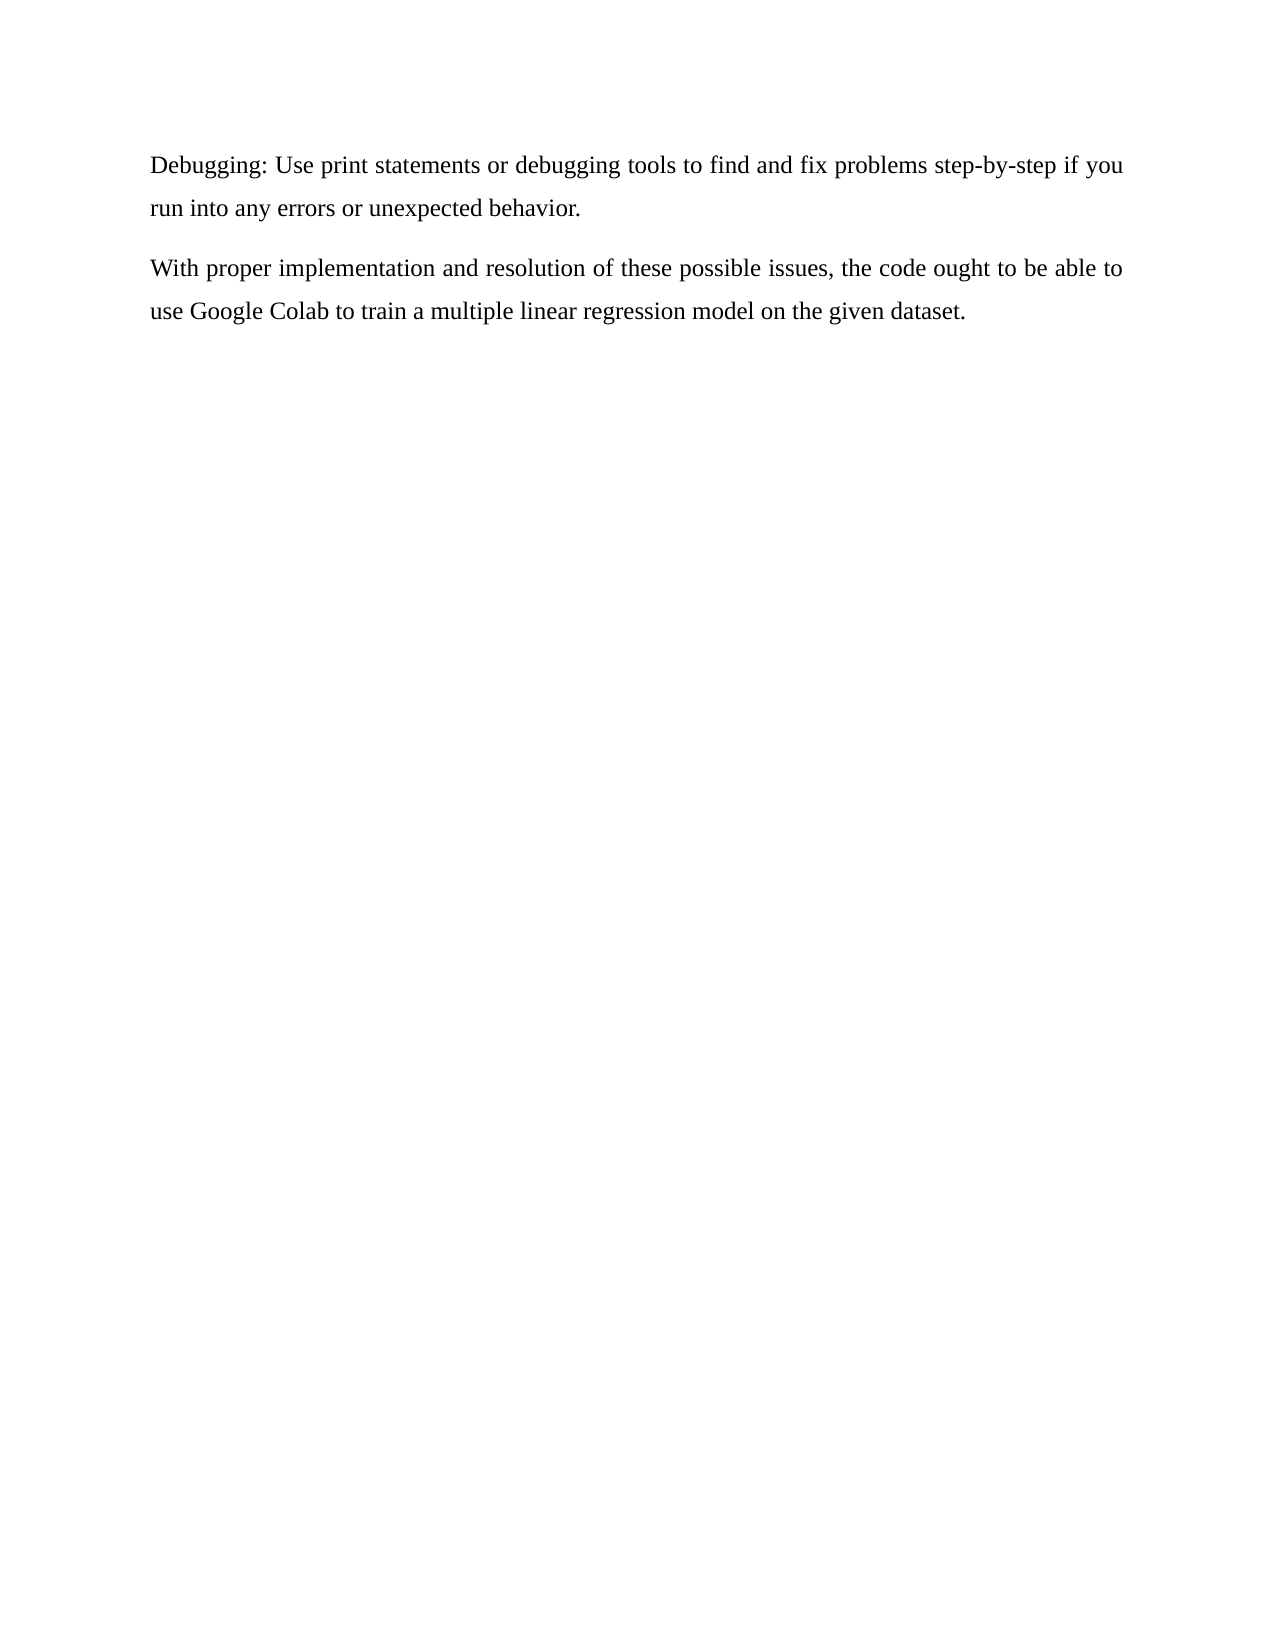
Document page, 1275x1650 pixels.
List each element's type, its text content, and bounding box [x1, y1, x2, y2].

text With proper implementation and resolution of these possible issues, the code ought to be able to use Google Colab to train a multiple linear regression model on the given dataset. [150, 253, 1125, 325]
text Debugging: Use print statements or debugging tools to find and fix problems step-by-step if you run into any errors or unexpected behavior. [150, 150, 1125, 222]
